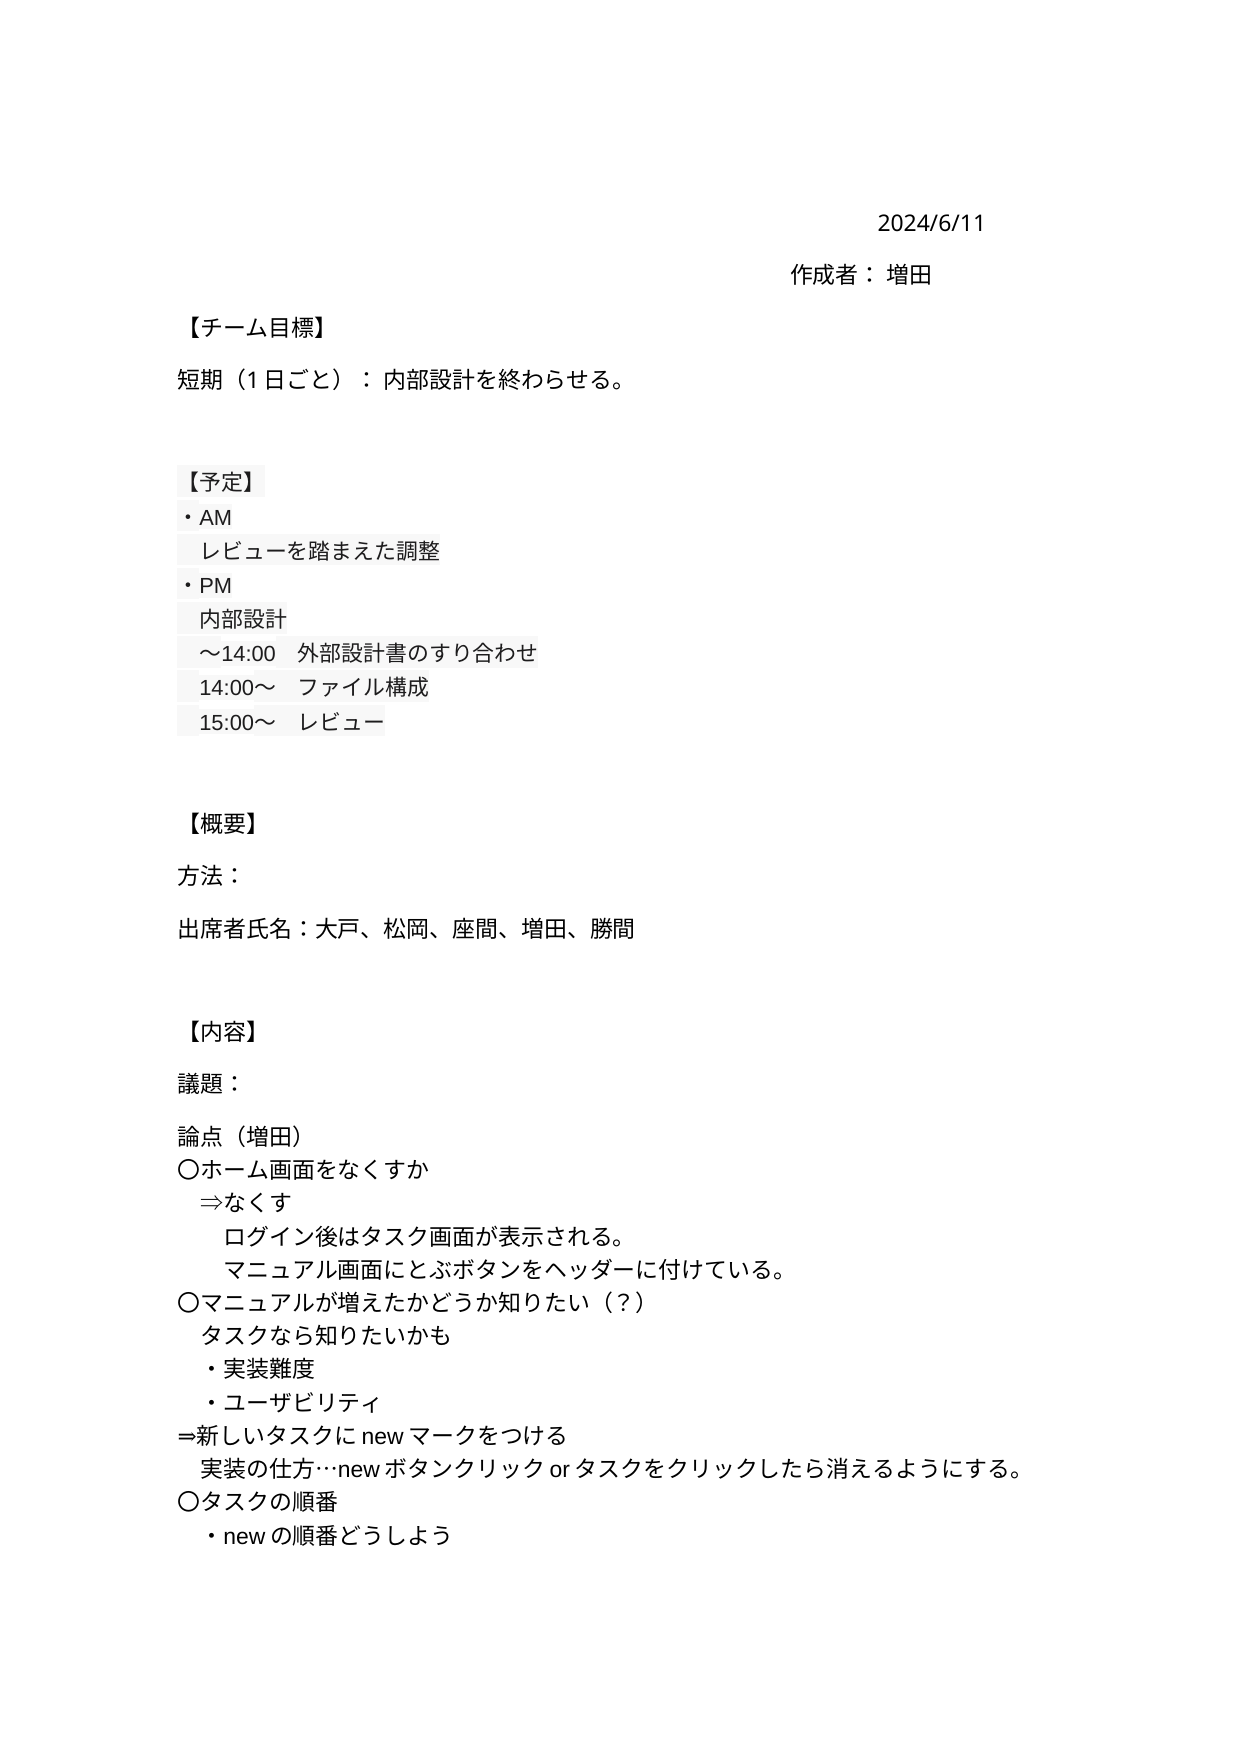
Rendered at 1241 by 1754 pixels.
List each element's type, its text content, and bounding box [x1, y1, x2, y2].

text 〇タスクの順番 [177, 1484, 1063, 1517]
text 議題： [177, 1066, 1063, 1099]
text ⇒なくす [177, 1185, 1063, 1218]
text 出席者氏名：大戸、松岡、座間、増田、勝間 [177, 911, 1063, 944]
text 実装の仕方…newボタンクリックorタスクをクリックしたら消えるようにする。 [177, 1451, 1063, 1484]
text ・newの順番どうしよう [177, 1517, 1063, 1551]
text 論点（増田） [177, 1119, 1063, 1152]
text 【内容】 [177, 1014, 1063, 1047]
text ⇒新しいタスクにnewマークをつける [177, 1418, 1063, 1451]
text 方法： [177, 858, 1063, 891]
text 2024/6/11 [177, 207, 1063, 238]
text ・ユーザビリティ [177, 1384, 1063, 1418]
text 【予定】 ・AM レビューを踏まえた調整 ・PM 内部設計 ～14:00 外部設計書のすり合わせ 14:00～ ファイル構成 15:00～ レビュー [177, 465, 1063, 736]
text 【概要】 [177, 806, 1063, 839]
text 短期（1日ごと）： 内部設計を終わらせる。 [177, 362, 1063, 396]
text 作成者： 増田 [790, 257, 1063, 291]
text タスクなら知りたいかも [177, 1318, 1063, 1351]
text 【チーム目標】 [177, 310, 1063, 343]
text 〇マニュアルが増えたかどうか知りたい（？） [177, 1285, 1063, 1318]
text ログイン後はタスク画面が表示される。 [177, 1218, 1063, 1252]
text マニュアル画面にとぶボタンをヘッダーに付けている。 [177, 1252, 1063, 1285]
text ・実装難度 [177, 1351, 1063, 1384]
text 〇ホーム画面をなくすか [177, 1152, 1063, 1185]
